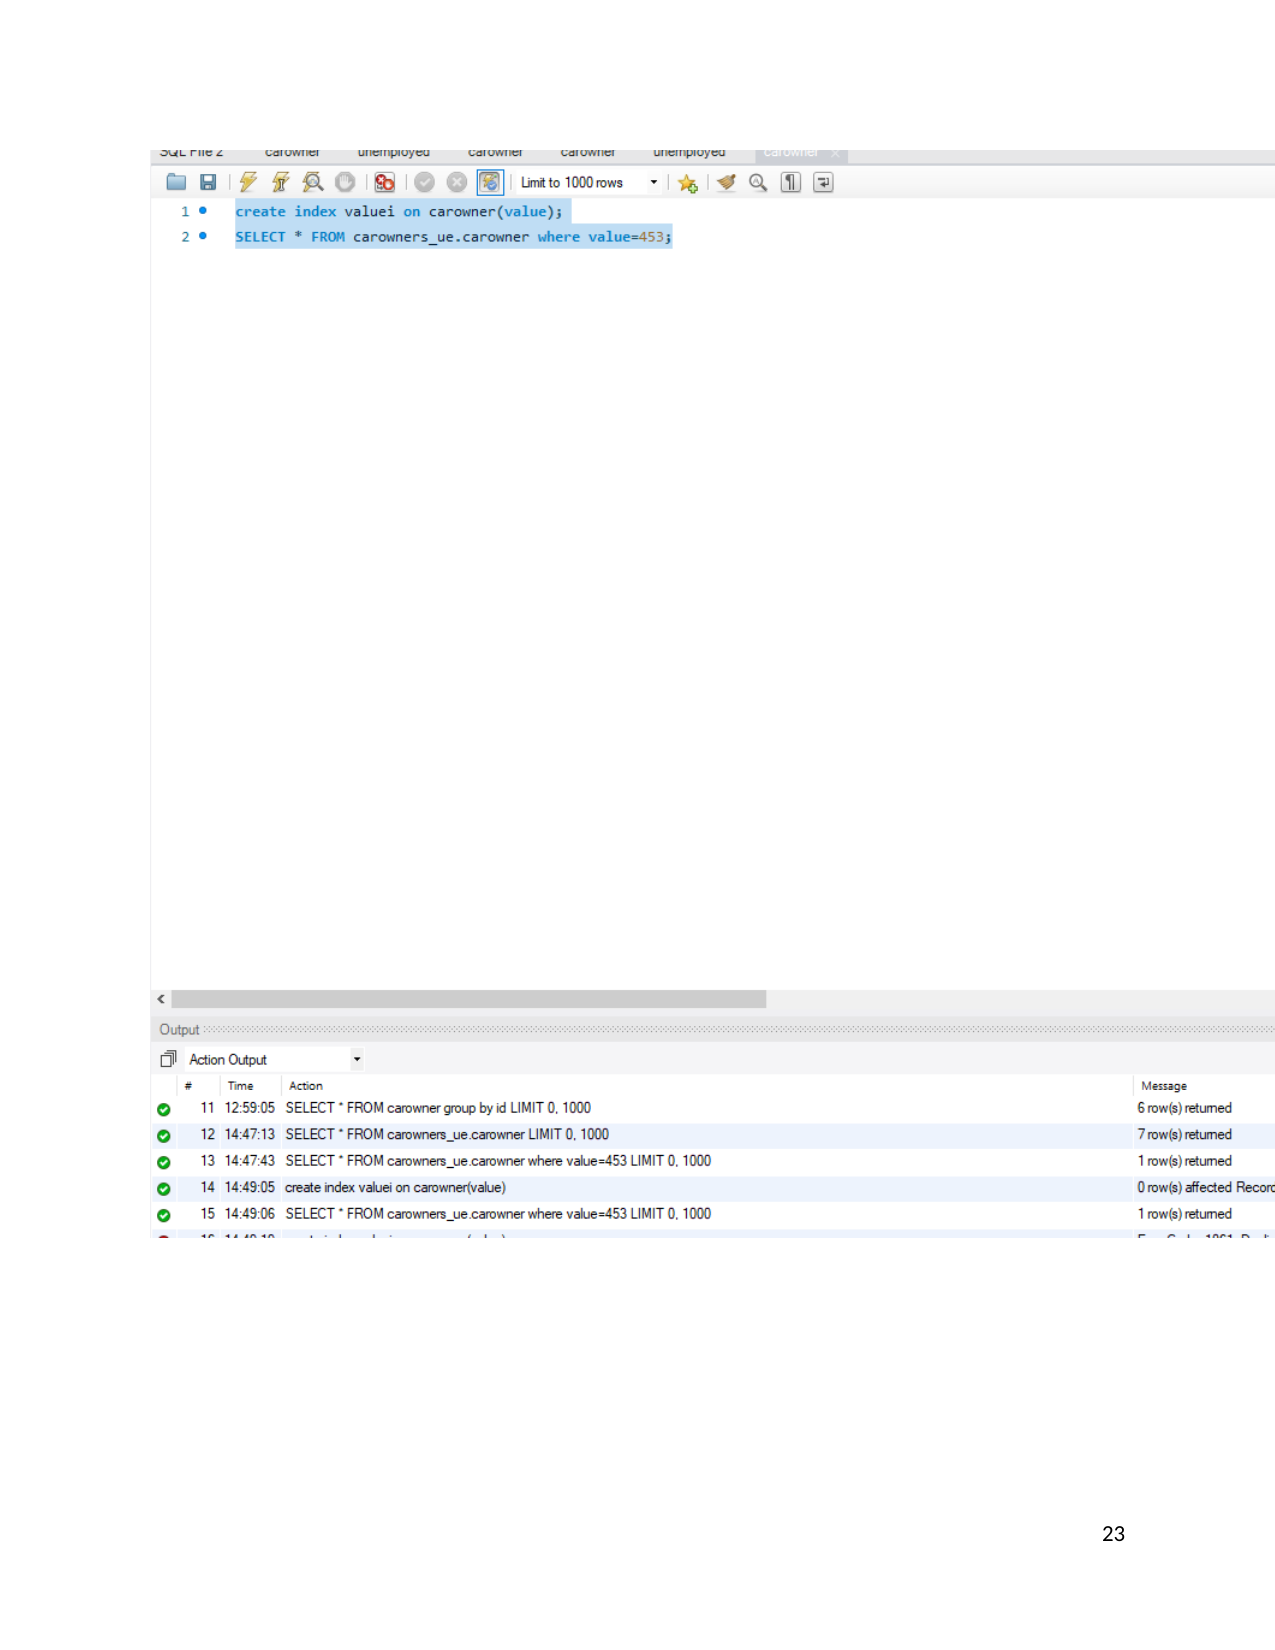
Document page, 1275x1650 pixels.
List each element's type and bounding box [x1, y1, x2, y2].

picture [150, 150, 1275, 1238]
